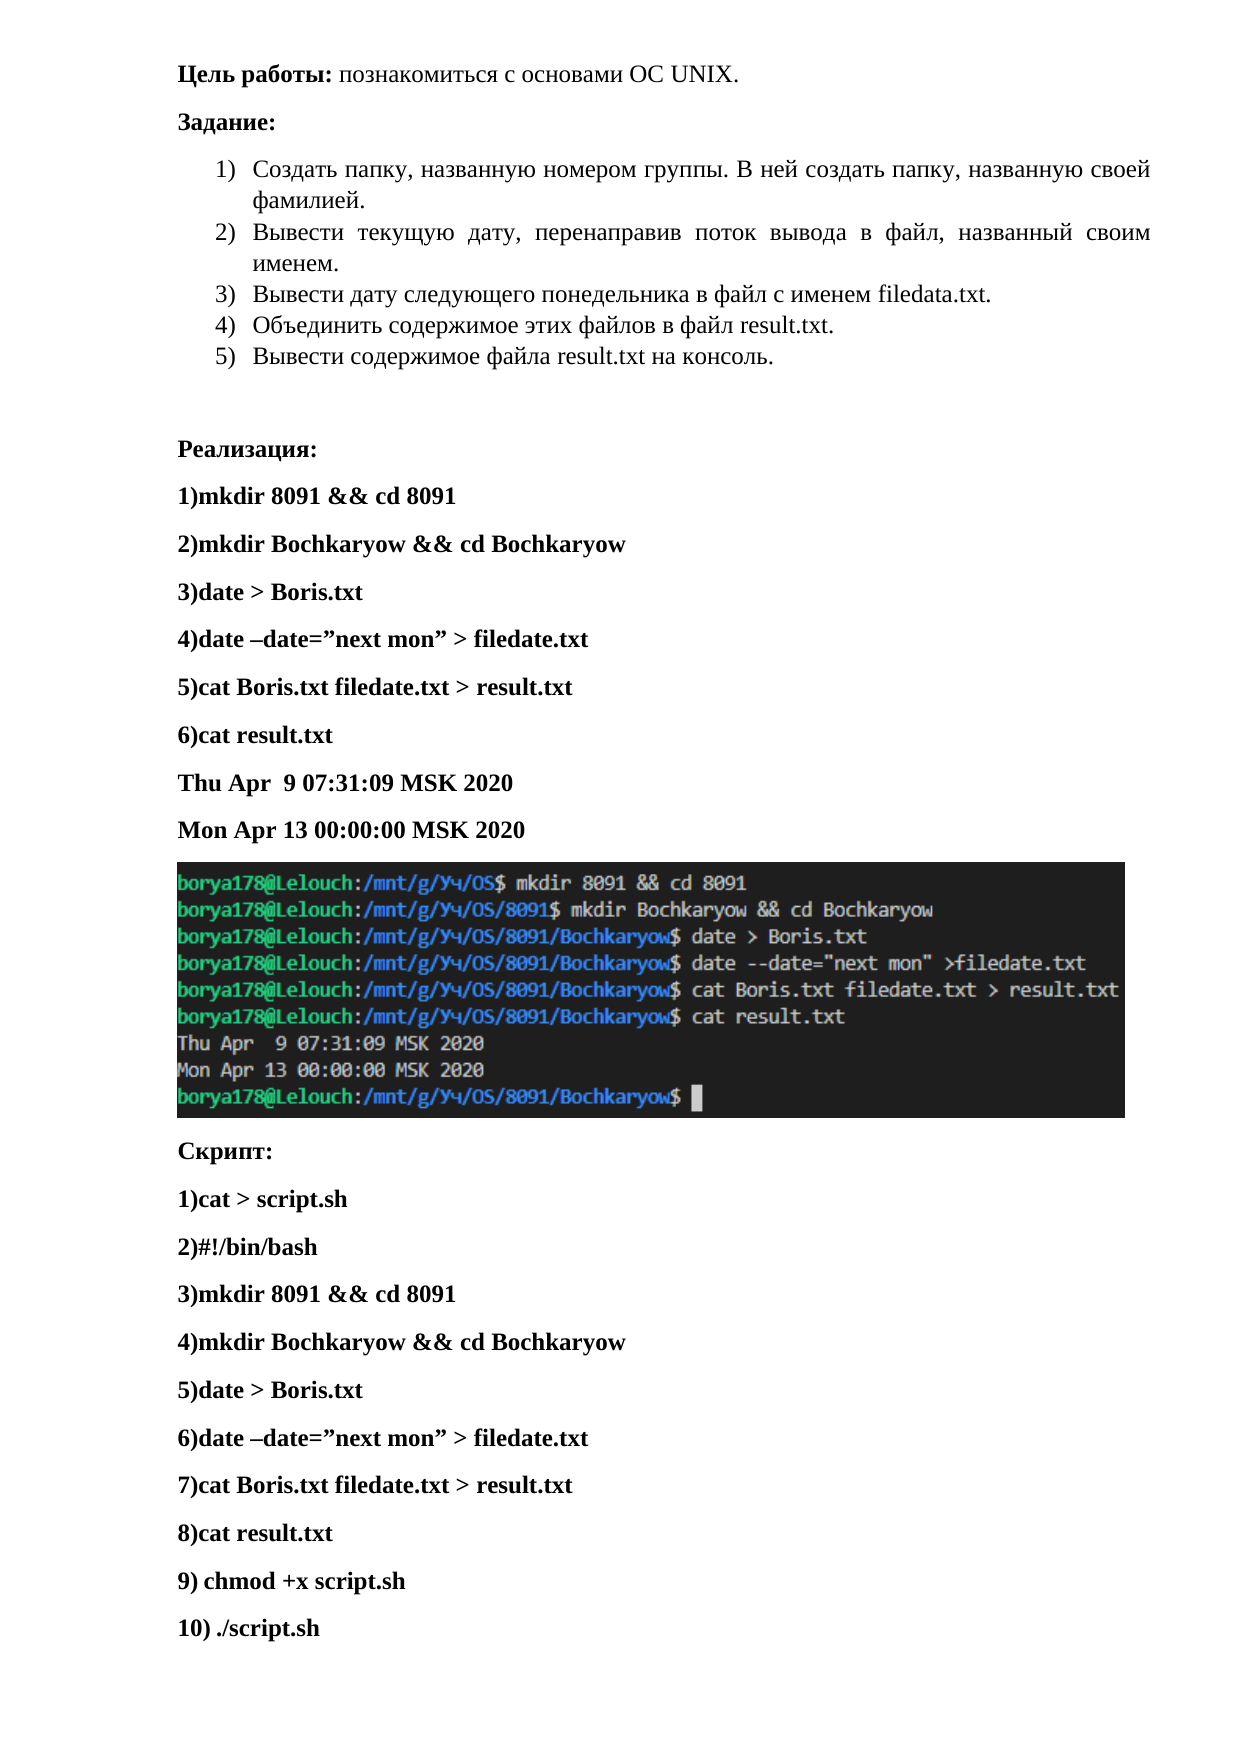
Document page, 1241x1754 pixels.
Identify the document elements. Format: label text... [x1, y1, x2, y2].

text Mon Apr 13 00:00:00 MSK 2020 [177, 815, 1152, 844]
list Вывести дату следующего понедельника в файл с именем filedata.txt. [215, 279, 1152, 307]
text 2)mkdir Bochkaryow && cd Bochkaryow [177, 529, 1152, 558]
text 7)cat Boris.txt filedate.txt > result.txt [177, 1470, 1152, 1499]
text 4)mkdir Bochkaryow && cd Bochkaryow [177, 1327, 1152, 1356]
list Вывести текущую дату, перенаправив поток вывода в файл, названный своим именем. [215, 217, 1152, 276]
text 5)date > Boris.txt [177, 1375, 1152, 1404]
text 8)cat result.txt [177, 1518, 1152, 1547]
text 6)date –date=”next mon” > filedate.txt [177, 1423, 1152, 1451]
text Задание: [177, 107, 1152, 136]
picture [177, 862, 1125, 1118]
text 10) ./script.sh [177, 1613, 1152, 1642]
text Реализация: [177, 434, 1152, 462]
text 4)date –date=”next mon” > filedate.txt [177, 624, 1152, 653]
text 2)#!/bin/bash [177, 1232, 1152, 1261]
text Thu Apr 9 07:31:09 MSK 2020 [177, 768, 1152, 796]
text 1)cat > script.sh [177, 1184, 1152, 1213]
text 3)date > Boris.txt [177, 577, 1152, 606]
text 3)mkdir 8091 && cd 8091 [177, 1279, 1152, 1308]
text 9) chmod +x script.sh [177, 1566, 1152, 1594]
list Объединить содержимое этих файлов в файл result.txt. [215, 310, 1152, 338]
text Цель работы: познакомиться с основами ОС UNIX. [177, 59, 1152, 88]
text 6)cat result.txt [177, 720, 1152, 749]
list Создать папку, названную номером группы. В ней создать папку, названную своей фамилией. [215, 154, 1152, 214]
list Вывести содержимое файла result.txt на консоль. [215, 341, 1152, 369]
text 5)cat Boris.txt filedate.txt > result.txt [177, 672, 1152, 701]
text Скрипт: [177, 1136, 1152, 1165]
text 1)mkdir 8091 && cd 8091 [177, 481, 1152, 510]
